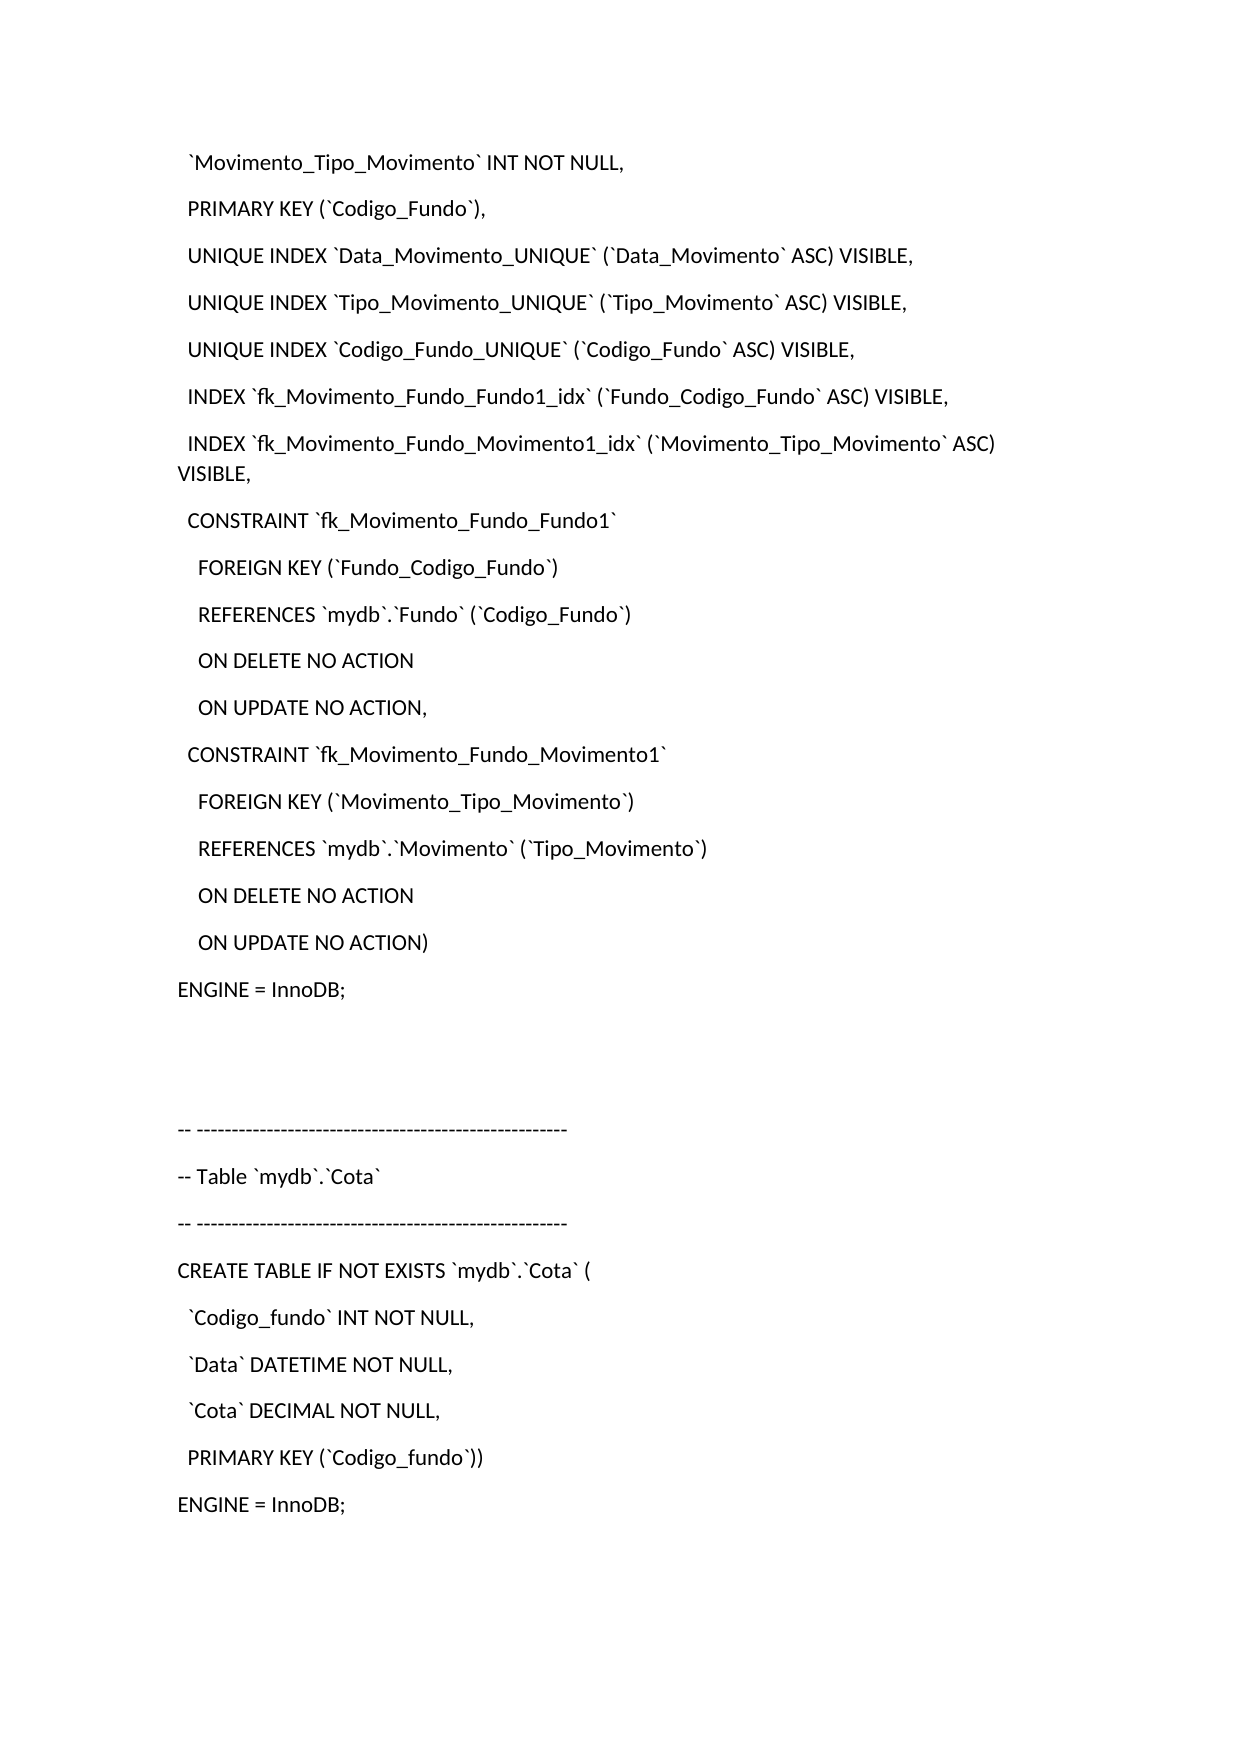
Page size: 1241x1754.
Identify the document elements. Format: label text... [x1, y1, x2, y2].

text ON UPDATE NO ACTION, [177, 693, 1063, 721]
text `Cota` DECIMAL NOT NULL, [177, 1397, 1063, 1424]
text UNIQUE INDEX `Data_Movimento_UNIQUE` (`Data_Movimento` ASC) VISIBLE, [177, 241, 1063, 269]
text ENGINE = InnoDB; [177, 1490, 1063, 1518]
text `Data` DATETIME NOT NULL, [177, 1350, 1063, 1378]
text ON DELETE NO ACTION [177, 647, 1063, 674]
text CONSTRAINT `fk_Movimento_Fundo_Movimento1` [177, 740, 1063, 768]
text REFERENCES `mydb`.`Movimento` (`Tipo_Movimento`) [177, 834, 1063, 862]
text PRIMARY KEY (`Codigo_fundo`)) [177, 1443, 1063, 1471]
text PRIMARY KEY (`Codigo_Fundo`), [177, 194, 1063, 222]
text INDEX `fk_Movimento_Fundo_Fundo1_idx` (`Fundo_Codigo_Fundo` ASC) VISIBLE, [177, 382, 1063, 410]
text `Codigo_fundo` INT NOT NULL, [177, 1303, 1063, 1331]
text -- Table `mydb`.`Cota` [177, 1162, 1063, 1190]
text CREATE TABLE IF NOT EXISTS `mydb`.`Cota` ( [177, 1256, 1063, 1284]
text UNIQUE INDEX `Codigo_Fundo_UNIQUE` (`Codigo_Fundo` ASC) VISIBLE, [177, 335, 1063, 363]
text ENGINE = InnoDB; [177, 975, 1063, 1003]
text -- ----------------------------------------------------- [177, 1115, 1063, 1143]
text REFERENCES `mydb`.`Fundo` (`Codigo_Fundo`) [177, 600, 1063, 628]
text CONSTRAINT `fk_Movimento_Fundo_Fundo1` [177, 506, 1063, 534]
text `Movimento_Tipo_Movimento` INT NOT NULL, [177, 148, 1063, 176]
text ON UPDATE NO ACTION) [177, 928, 1063, 956]
text FOREIGN KEY (`Movimento_Tipo_Movimento`) [177, 787, 1063, 815]
text UNIQUE INDEX `Tipo_Movimento_UNIQUE` (`Tipo_Movimento` ASC) VISIBLE, [177, 288, 1063, 316]
text ON DELETE NO ACTION [177, 881, 1063, 909]
text -- ----------------------------------------------------- [177, 1209, 1063, 1237]
text FOREIGN KEY (`Fundo_Codigo_Fundo`) [177, 553, 1063, 581]
text INDEX `fk_Movimento_Fundo_Movimento1_idx` (`Movimento_Tipo_Movimento` ASC) VISIBLE, [177, 429, 1063, 487]
